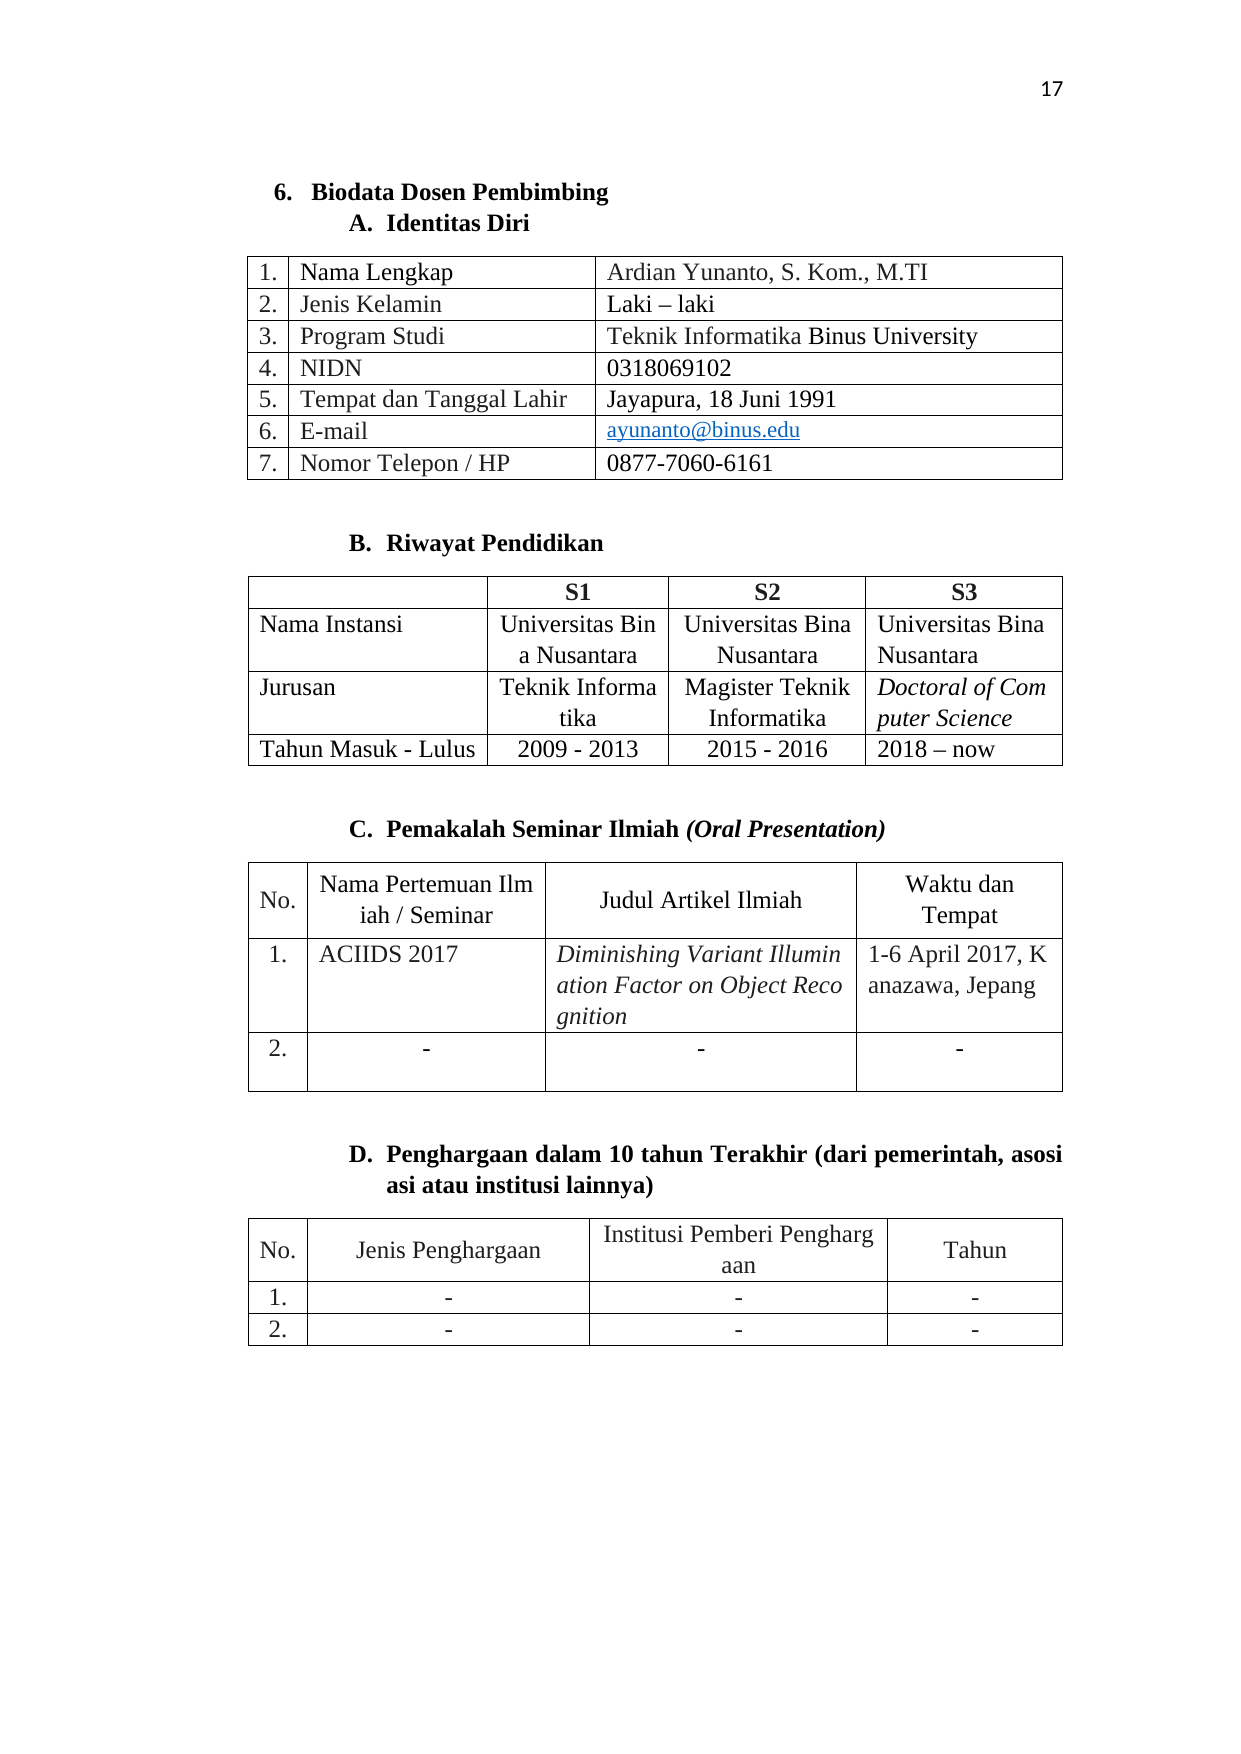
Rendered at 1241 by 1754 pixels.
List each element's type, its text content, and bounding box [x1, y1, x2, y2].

table_cell 1-6 April 2017, Kanazawa, Jepang [857, 939, 1062, 1032]
table_cell NIDN [289, 353, 595, 383]
table_cell Universitas Bina Nusantara [488, 609, 668, 671]
table_cell - [308, 1033, 545, 1091]
table_cell 1. [249, 939, 307, 1032]
list Penghargaan dalam 10 tahun Terakhir (dari pemerintah, asosiasi atau institusi lainnya) [349, 1139, 1063, 1199]
table_header Nama Lengkap [289, 257, 595, 288]
table_cell - [546, 1033, 856, 1091]
list Riwayat Pendidikan [349, 528, 1063, 557]
table_cell Jurusan [249, 672, 487, 733]
table_cell 0318069102 [596, 353, 1062, 383]
table_cell - [590, 1282, 887, 1313]
table_header Ardian Yunanto, S. Kom., M.TI [596, 257, 1062, 288]
table_cell Teknik Informatika Binus University [596, 321, 1062, 352]
table_cell Tahun Masuk - Lulus [249, 735, 487, 765]
table_cell - [308, 1314, 589, 1345]
table_cell Teknik Informatika [488, 672, 668, 733]
table_header Waktu dan Tempat [857, 863, 1062, 938]
table_header S2 [669, 577, 865, 608]
table_cell Universitas Bina Nusantara [866, 609, 1062, 671]
list Biodata Dosen Pembimbing [274, 177, 1063, 206]
table_cell Tempat dan Tanggal Lahir [289, 385, 595, 415]
table_header Judul Artikel Ilmiah [546, 863, 856, 938]
table_cell Magister Teknik Informatika [669, 672, 865, 733]
table_cell 5. [248, 385, 288, 415]
table_cell 1. [249, 1282, 307, 1313]
table_cell 0877-7060-6161 [596, 448, 1062, 479]
table_cell Nomor Telepon / HP [289, 448, 595, 479]
table_header Jenis Penghargaan [308, 1219, 589, 1281]
table_header Nama Pertemuan Ilmiah / Seminar [308, 863, 545, 938]
table_header [249, 577, 487, 608]
table_cell Diminishing Variant Illumination Factor on Object Recognition [546, 939, 856, 1032]
table_cell Jenis Kelamin [289, 289, 595, 320]
table_header 1. [248, 257, 288, 288]
table_cell - [888, 1314, 1062, 1345]
table_cell - [590, 1314, 887, 1345]
list Pemakalah Seminar Ilmiah (Oral Presentation) [349, 814, 1063, 843]
table_header No. [249, 1219, 307, 1281]
table_cell Laki – laki [596, 289, 1062, 320]
table_cell ayunanto@binus.edu [596, 416, 1062, 447]
table_header S1 [488, 577, 668, 608]
table_cell 3. [248, 321, 288, 352]
table_cell 6. [248, 416, 288, 447]
table_cell 7. [248, 448, 288, 479]
table_cell Doctoral of Computer Science [866, 672, 1062, 733]
table_header Institusi Pemberi Penghargaan [590, 1219, 887, 1281]
table_cell - [888, 1282, 1062, 1313]
table_cell ACIIDS 2017 [308, 939, 545, 1032]
table_cell Jayapura, 18 Juni 1991 [596, 385, 1062, 415]
table_cell - [308, 1282, 589, 1313]
table_cell 4. [248, 353, 288, 383]
table_cell Program Studi [289, 321, 595, 352]
table_cell 2. [248, 289, 288, 320]
table_cell E-mail [289, 416, 595, 447]
table_cell 2. [249, 1314, 307, 1345]
table_cell 2. [249, 1033, 307, 1091]
table_cell 2009 - 2013 [488, 735, 668, 765]
table_header S3 [866, 577, 1062, 608]
table_header Tahun [888, 1219, 1062, 1281]
table_header No. [249, 863, 307, 938]
table_cell 2015 - 2016 [669, 735, 865, 765]
table_cell 2018 – now [866, 735, 1062, 765]
table_cell Universitas Bina Nusantara [669, 609, 865, 671]
list Identitas Diri [349, 208, 1063, 237]
table_cell Nama Instansi [249, 609, 487, 671]
table_cell - [857, 1033, 1062, 1091]
